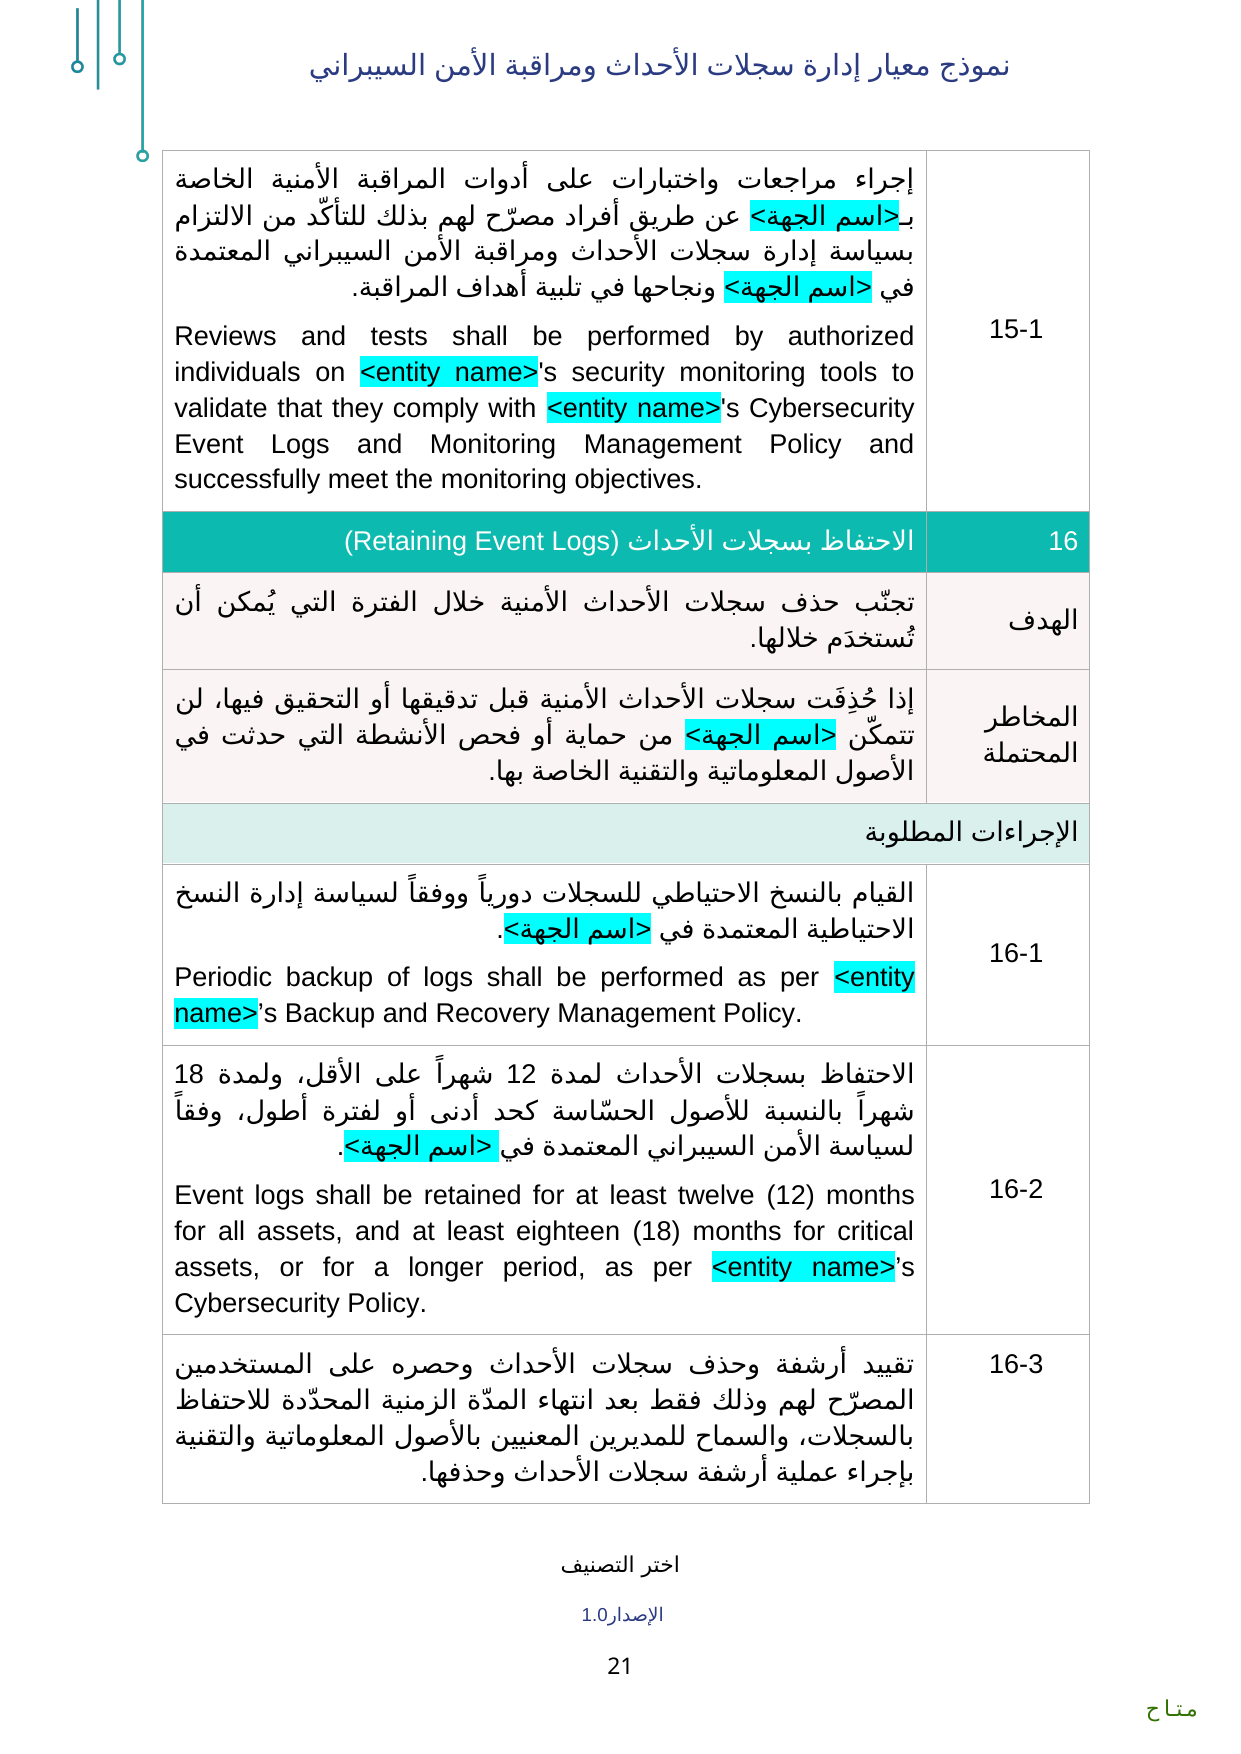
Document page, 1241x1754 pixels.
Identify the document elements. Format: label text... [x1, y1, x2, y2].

table_cell تجنّب حذف سجلات الأحداث الأمنية خلال الفترة التي يُمكن أن تُستخدَم خلالها. [163, 573, 926, 669]
table_cell 16 [927, 512, 1089, 572]
table_cell الاحتفاظ بسجلات الأحداث لمدة 12 شهراً على الأقل، ولمدة 18 شهراً بالنسبة للأصول الحسّاسة كحد أدنى أو لفترة أطول، وفقاً لسياسة الأمن السيبراني المعتمدة في <اسم الجهة>. Event logs shall be retained for at least twelve (12) months for all assets, and at least eighteen (18) months for critical assets, or for a longer period, as per <entity name>’s Cybersecurity Policy. [163, 1046, 926, 1334]
table_cell الاحتفاظ بسجلات الأحداث (Retaining Event Logs) [163, 512, 926, 572]
table_cell 16-3 [927, 1335, 1089, 1503]
table_cell 16-1 [927, 865, 1089, 1045]
table_cell 15-1 [927, 151, 1089, 511]
table_cell المخاطر المحتملة [927, 670, 1089, 802]
table_cell إذا حُذِفَت سجلات الأحداث الأمنية قبل تدقيقها أو التحقيق فيها، لن تتمكّن <اسم الجهة> من حماية أو فحص الأنشطة التي حدثت في الأصول المعلوماتية والتقنية الخاصة بها. [163, 670, 926, 802]
table_cell الإجراءات المطلوبة [163, 804, 1089, 863]
picture [47, 0, 177, 180]
table_cell إجراء مراجعات واختبارات على أدوات المراقبة الأمنية الخاصة بـ<اسم الجهة> عن طريق أفراد مصرّح لهم بذلك للتأكّد من الالتزام بسياسة إدارة سجلات الأحداث ومراقبة الأمن السيبراني المعتمدة في <اسم الجهة> ونجاحها في تلبية أهداف المراقبة. Reviews and tests shall be performed by authorized individuals on <entity name>'s security monitoring tools to validate that they comply with <entity name>'s Cybersecurity Event Logs and Monitoring Management Policy and successfully meet the monitoring objectives. [163, 151, 926, 511]
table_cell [163, 1335, 926, 1503]
table_cell القيام بالنسخ الاحتياطي للسجلات دورياً ووفقاً لسياسة إدارة النسخ الاحتياطية المعتمدة في <اسم الجهة>. Periodic backup of logs shall be performed as per <entity name>’s Backup and Recovery Management Policy. [163, 865, 926, 1045]
table_cell 16-2 [927, 1046, 1089, 1334]
table_cell الهدف [927, 573, 1089, 669]
